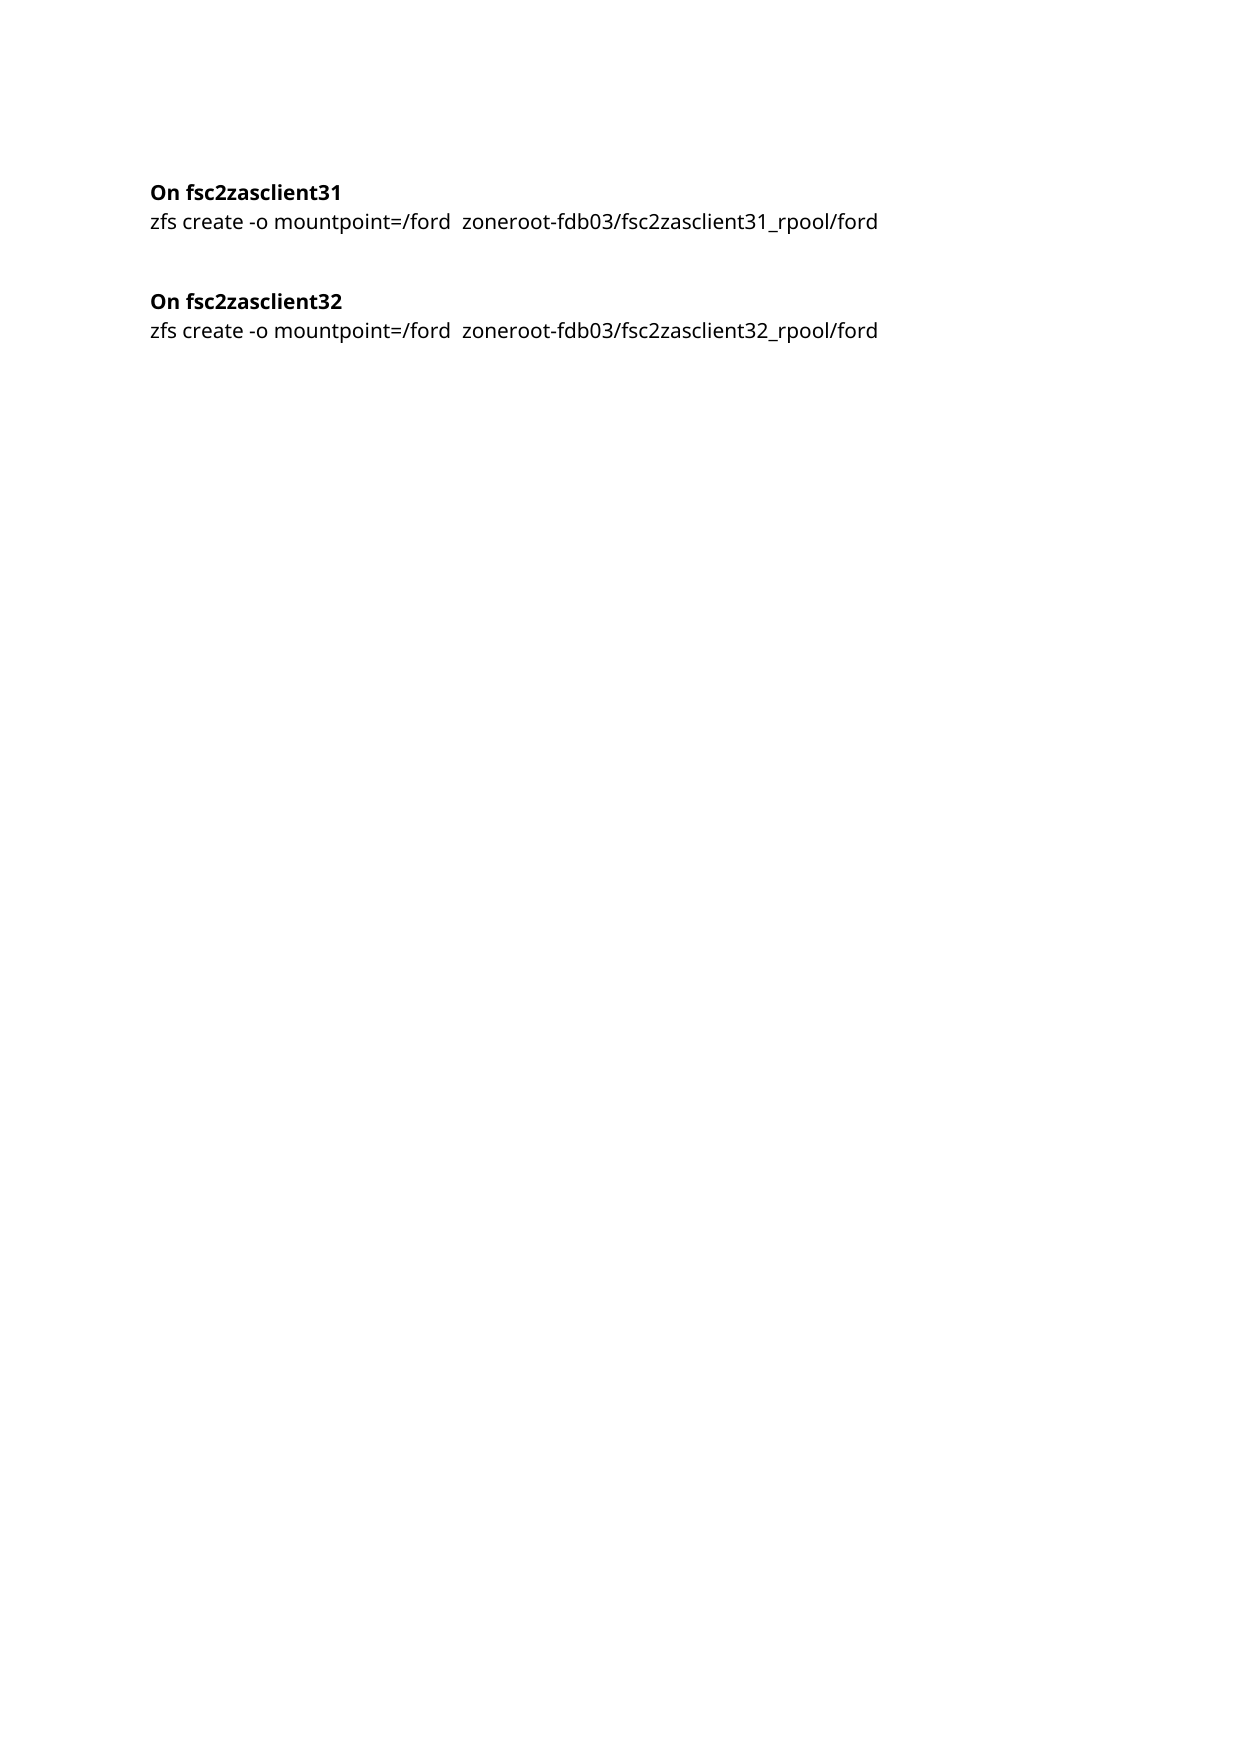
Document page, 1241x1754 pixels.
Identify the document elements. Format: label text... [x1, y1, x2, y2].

text zfs create -o mountpoint=/ford zoneroot-fdb03/fsc2zasclient32_rpool/ford [150, 316, 1090, 344]
text zfs create -o mountpoint=/ford zoneroot-fdb03/fsc2zasclient31_rpool/ford [150, 207, 1090, 235]
text On fsc2zasclient31 [150, 178, 1090, 207]
text On fsc2zasclient32 [150, 287, 1090, 316]
